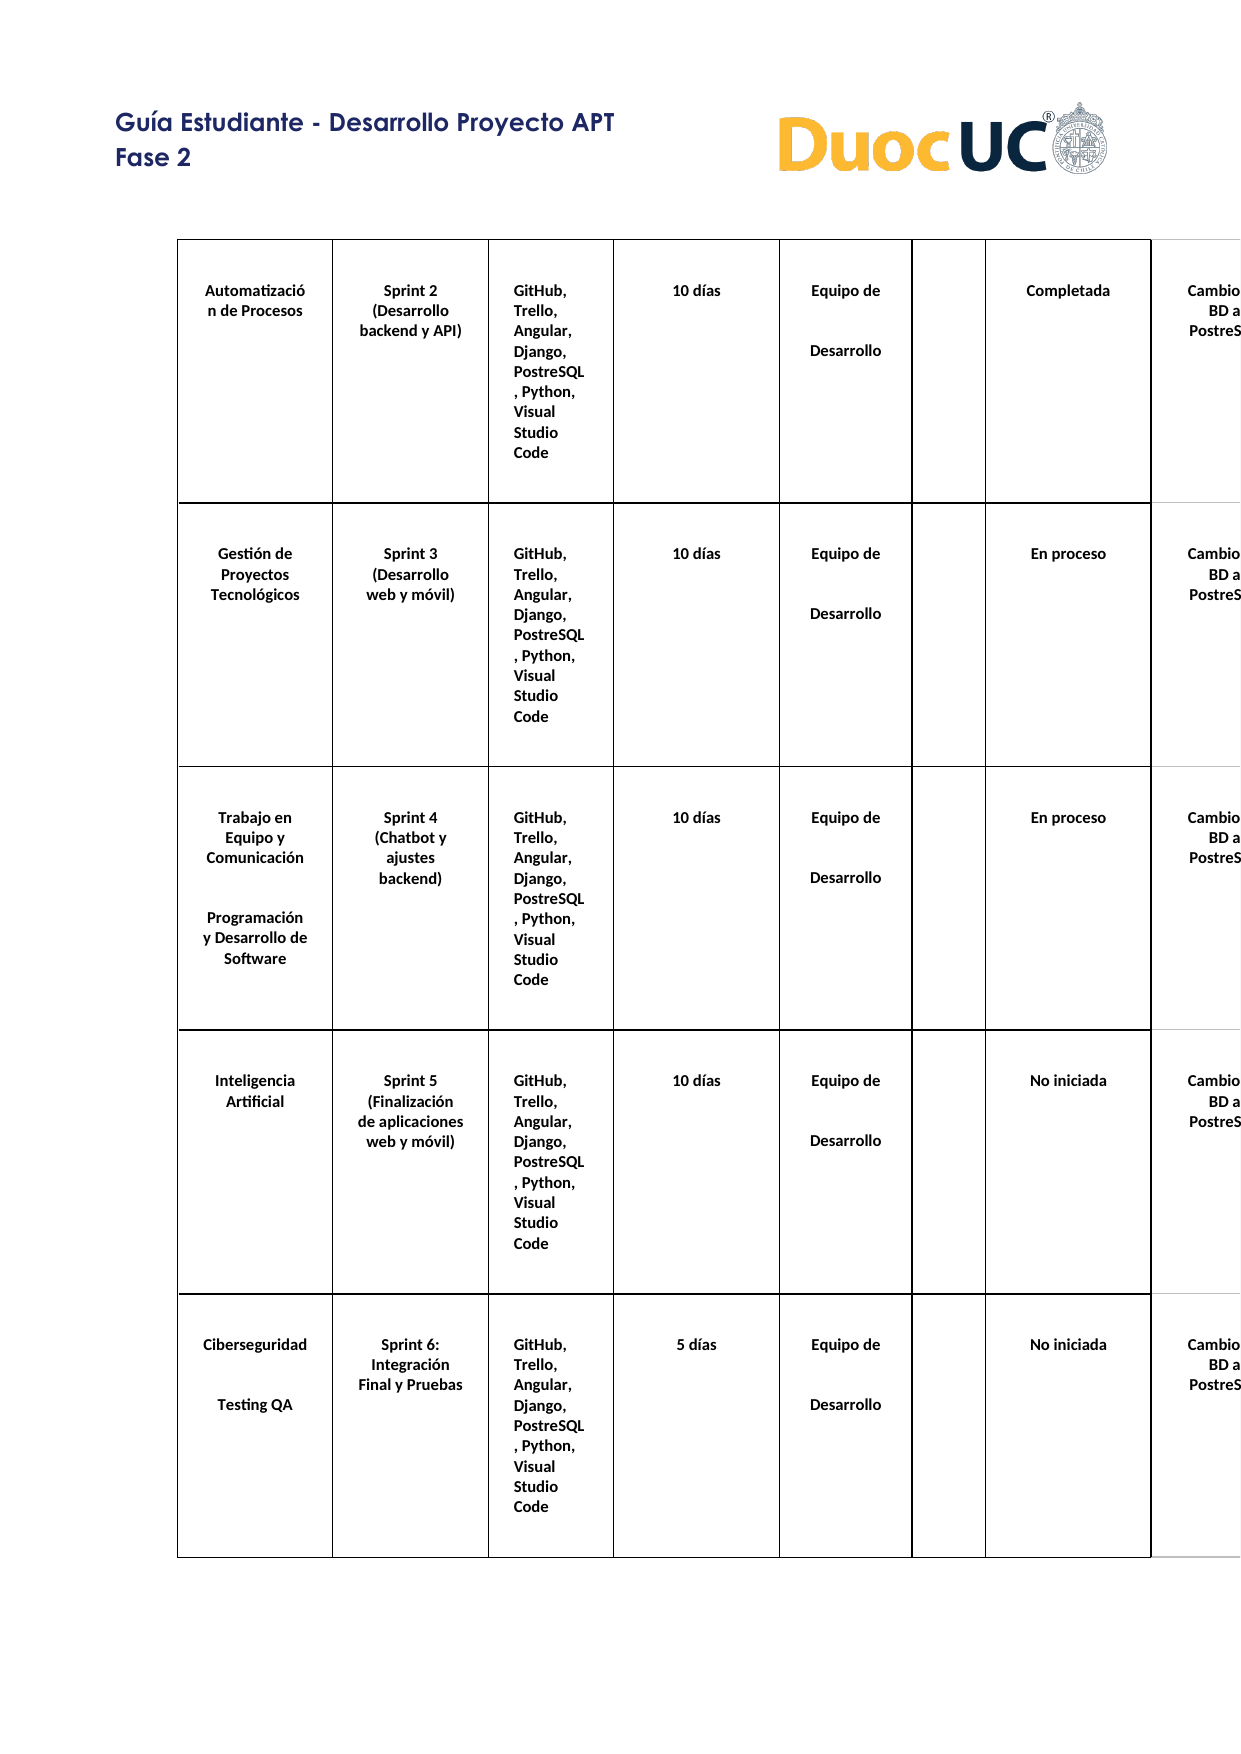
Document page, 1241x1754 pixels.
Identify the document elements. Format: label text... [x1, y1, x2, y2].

table_cell GitHub, Trello, Angular, Django, PostreSQL, Python, Visual Studio Code [489, 240, 613, 502]
table_cell Cambio de BD a PostreSQL [1152, 1294, 1240, 1556]
table_cell Cambio de BD a PostreSQL [1152, 240, 1240, 502]
picture [779, 102, 1107, 174]
table_cell GitHub, Trello, Angular, Django, PostreSQL, Python, Visual Studio Code [489, 1031, 613, 1293]
table_cell 10 días [614, 767, 779, 1029]
table_cell No iniciada [986, 1295, 1150, 1556]
table_cell Sprint 6: Integración Final y Pruebas [333, 1295, 488, 1556]
table_cell Inteligencia Artificial [178, 1030, 332, 1293]
table_cell 5 días [614, 1295, 779, 1556]
table_cell Sprint 2 (Desarrollo backend y API) [333, 240, 488, 502]
table_cell [913, 240, 985, 502]
table_cell Sprint 5 (Finalización de aplicaciones web y móvil) [333, 1031, 488, 1293]
table_cell GitHub, Trello, Angular, Django, PostreSQL, Python, Visual Studio Code [489, 767, 613, 1029]
table_cell Equipo de Desarrollo [780, 504, 911, 766]
table_cell Equipo de Desarrollo [780, 1295, 911, 1556]
table_cell No iniciada [986, 1031, 1150, 1293]
table_cell [913, 767, 985, 1029]
table_cell Trabajo en Equipo y Comunicación Programación y Desarrollo de Software [178, 767, 332, 1029]
table_cell [913, 1031, 985, 1293]
table_cell Gestión de Proyectos Tecnológicos [178, 503, 332, 766]
table_cell Equipo de Desarrollo [780, 240, 911, 502]
table_cell Sprint 3 (Desarrollo web y móvil) [333, 504, 488, 766]
table_cell Equipo de Desarrollo [780, 1031, 911, 1293]
table_cell GitHub, Trello, Angular, Django, PostreSQL, Python, Visual Studio Code [489, 504, 613, 766]
table_cell [913, 1295, 985, 1556]
table_cell Sprint 4 (Chatbot y ajustes backend) [333, 767, 488, 1029]
table_cell Cambio de BD a PostreSQL [1152, 1030, 1240, 1293]
table_cell Cambio de BD a PostreSQL [1152, 503, 1240, 766]
table_cell 10 días [614, 504, 779, 766]
table_cell Completada [986, 240, 1150, 502]
table_cell En proceso [986, 767, 1150, 1029]
table_cell Automatización de Procesos [178, 240, 332, 502]
table_cell [913, 504, 985, 766]
table_cell 10 días [614, 240, 779, 502]
table_cell 10 días [614, 1031, 779, 1293]
table_cell Cambio de BD a PostreSQL [1152, 767, 1240, 1029]
table_cell Ciberseguridad Testing QA [178, 1294, 332, 1556]
table_cell Equipo de Desarrollo [780, 767, 911, 1029]
table_cell En proceso [986, 504, 1150, 766]
table_cell GitHub, Trello, Angular, Django, PostreSQL, Python, Visual Studio Code [489, 1295, 613, 1556]
